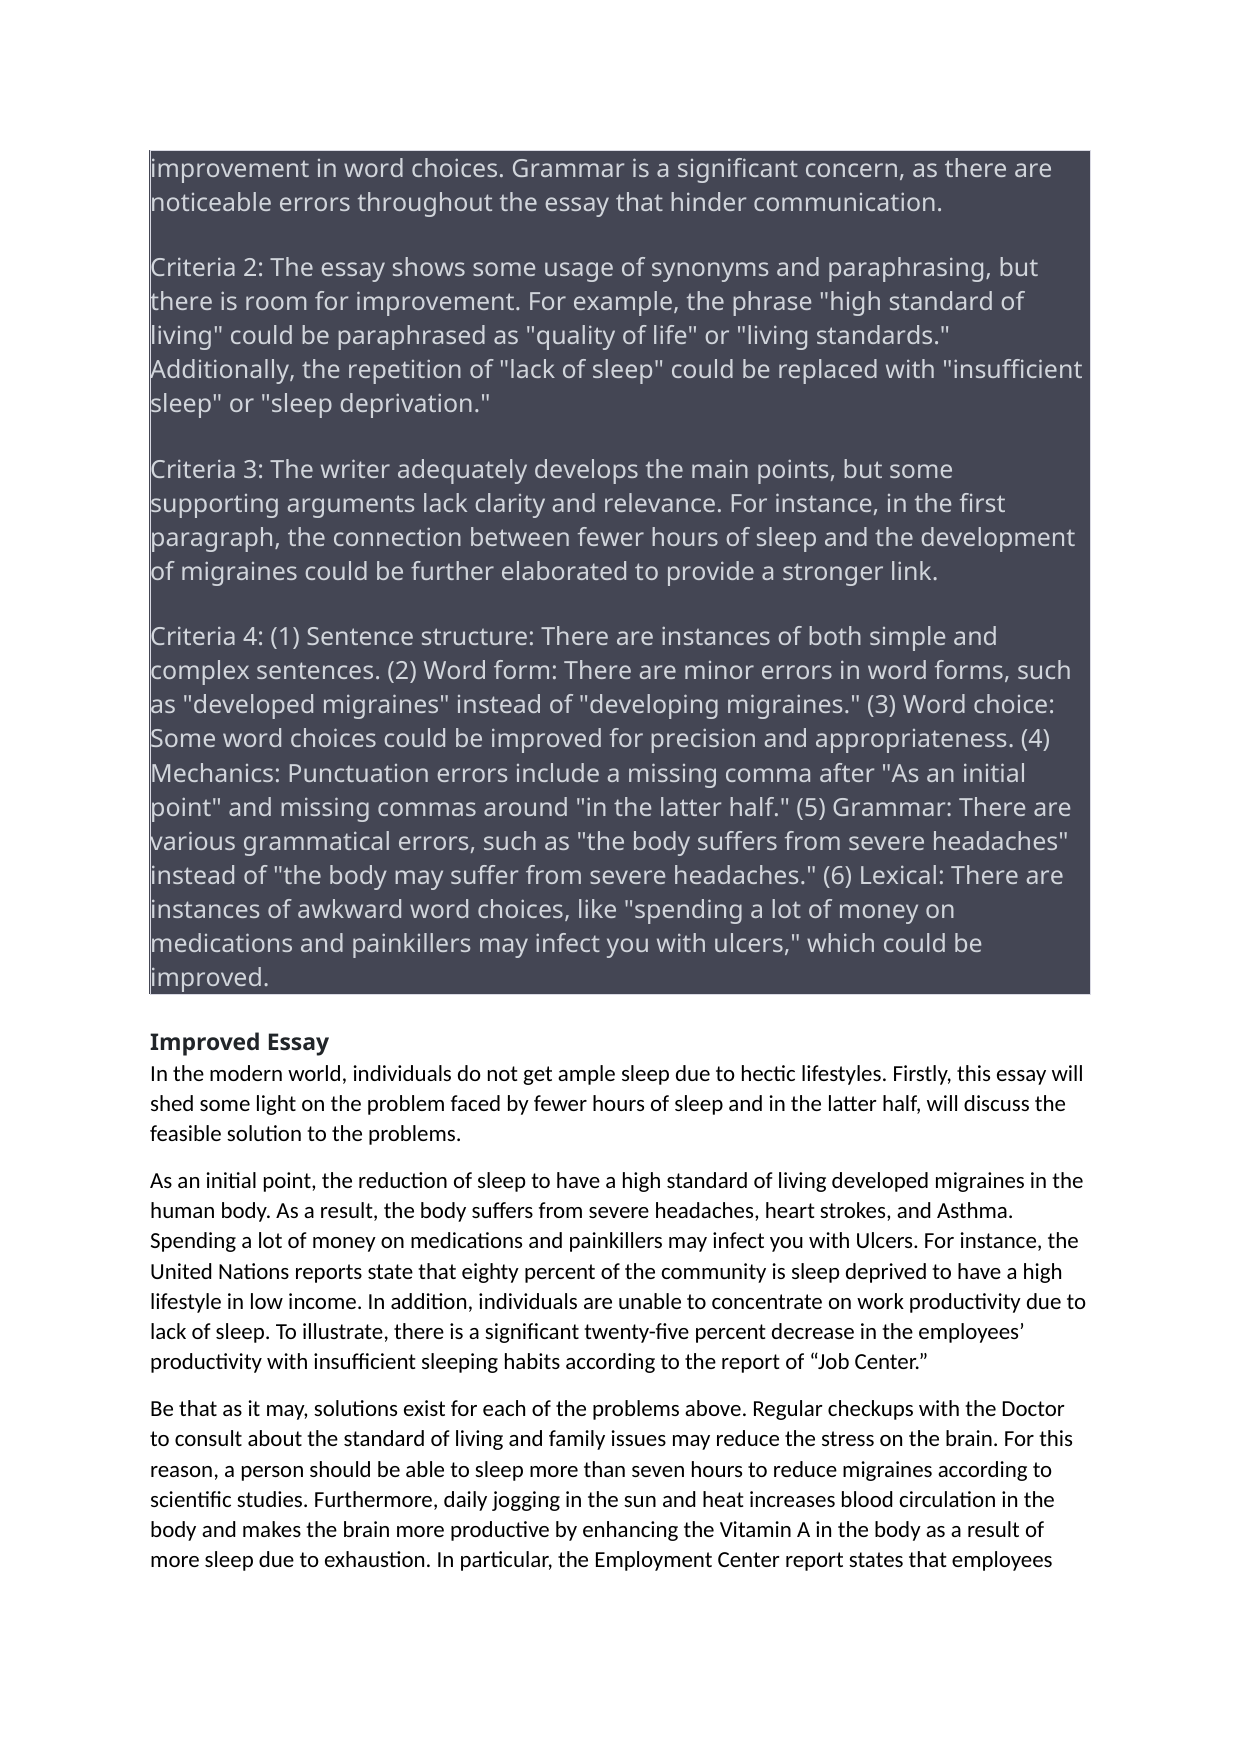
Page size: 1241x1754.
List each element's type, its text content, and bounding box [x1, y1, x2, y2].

text Criteria 4: (1) Sentence structure: There are instances of both simple and complex sentences. (2) Word form: There are minor errors in word forms, such as "developed migraines" instead of "developing migraines." (3) Word choice: Some word choices could be improved for precision and appropriateness. (4) Mechanics: Punctuation errors include a missing comma after "As an initial point" and missing commas around "in the latter half." (5) Grammar: There are various grammatical errors, such as "the body suffers from severe headaches" instead of "the body may suffer from severe headaches." (6) Lexical: There are instances of awkward word choices, like "spending a lot of money on medications and painkillers may infect you with ulcers," which could be improved. [151, 618, 1090, 994]
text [150, 1394, 1090, 1573]
text Improved Essay In the modern world, individuals do not get ample sleep due to hectic lifestyles. Firstly, this essay will shed some light on the problem faced by fewer hours of sleep and in the latter half, will discuss the feasible solution to the problems. [150, 1025, 1090, 1147]
text As an initial point, the reduction of sleep to have a high standard of living developed migraines in the human body. As a result, the body suffers from severe headaches, heart strokes, and Asthma. Spending a lot of money on medications and painkillers may infect you with Ulcers. For instance, the United Nations reports state that eighty percent of the community is sleep deprived to have a high lifestyle in low income. In addition, individuals are unable to concentrate on work productivity due to lack of sleep. To illustrate, there is a significant twenty-five percent decrease in the employees’ productivity with insufficient sleeping habits according to the report of “Job Center.” [150, 1166, 1090, 1375]
text Criteria 3: The writer adequately develops the main points, but some supporting arguments lack clarity and relevance. For instance, in the first paragraph, the connection between fewer hours of sleep and the development of migraines could be further elaborated to provide a stronger link. [151, 451, 1090, 588]
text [151, 151, 1090, 219]
text Criteria 2: The essay shows some usage of synonyms and paraphrasing, but there is room for improvement. For example, the phrase "high standard of living" could be paraphrased as "quality of life" or "living standards." Additionally, the repetition of "lack of sleep" could be replaced with "insufficient sleep" or "sleep deprivation." [151, 249, 1090, 420]
